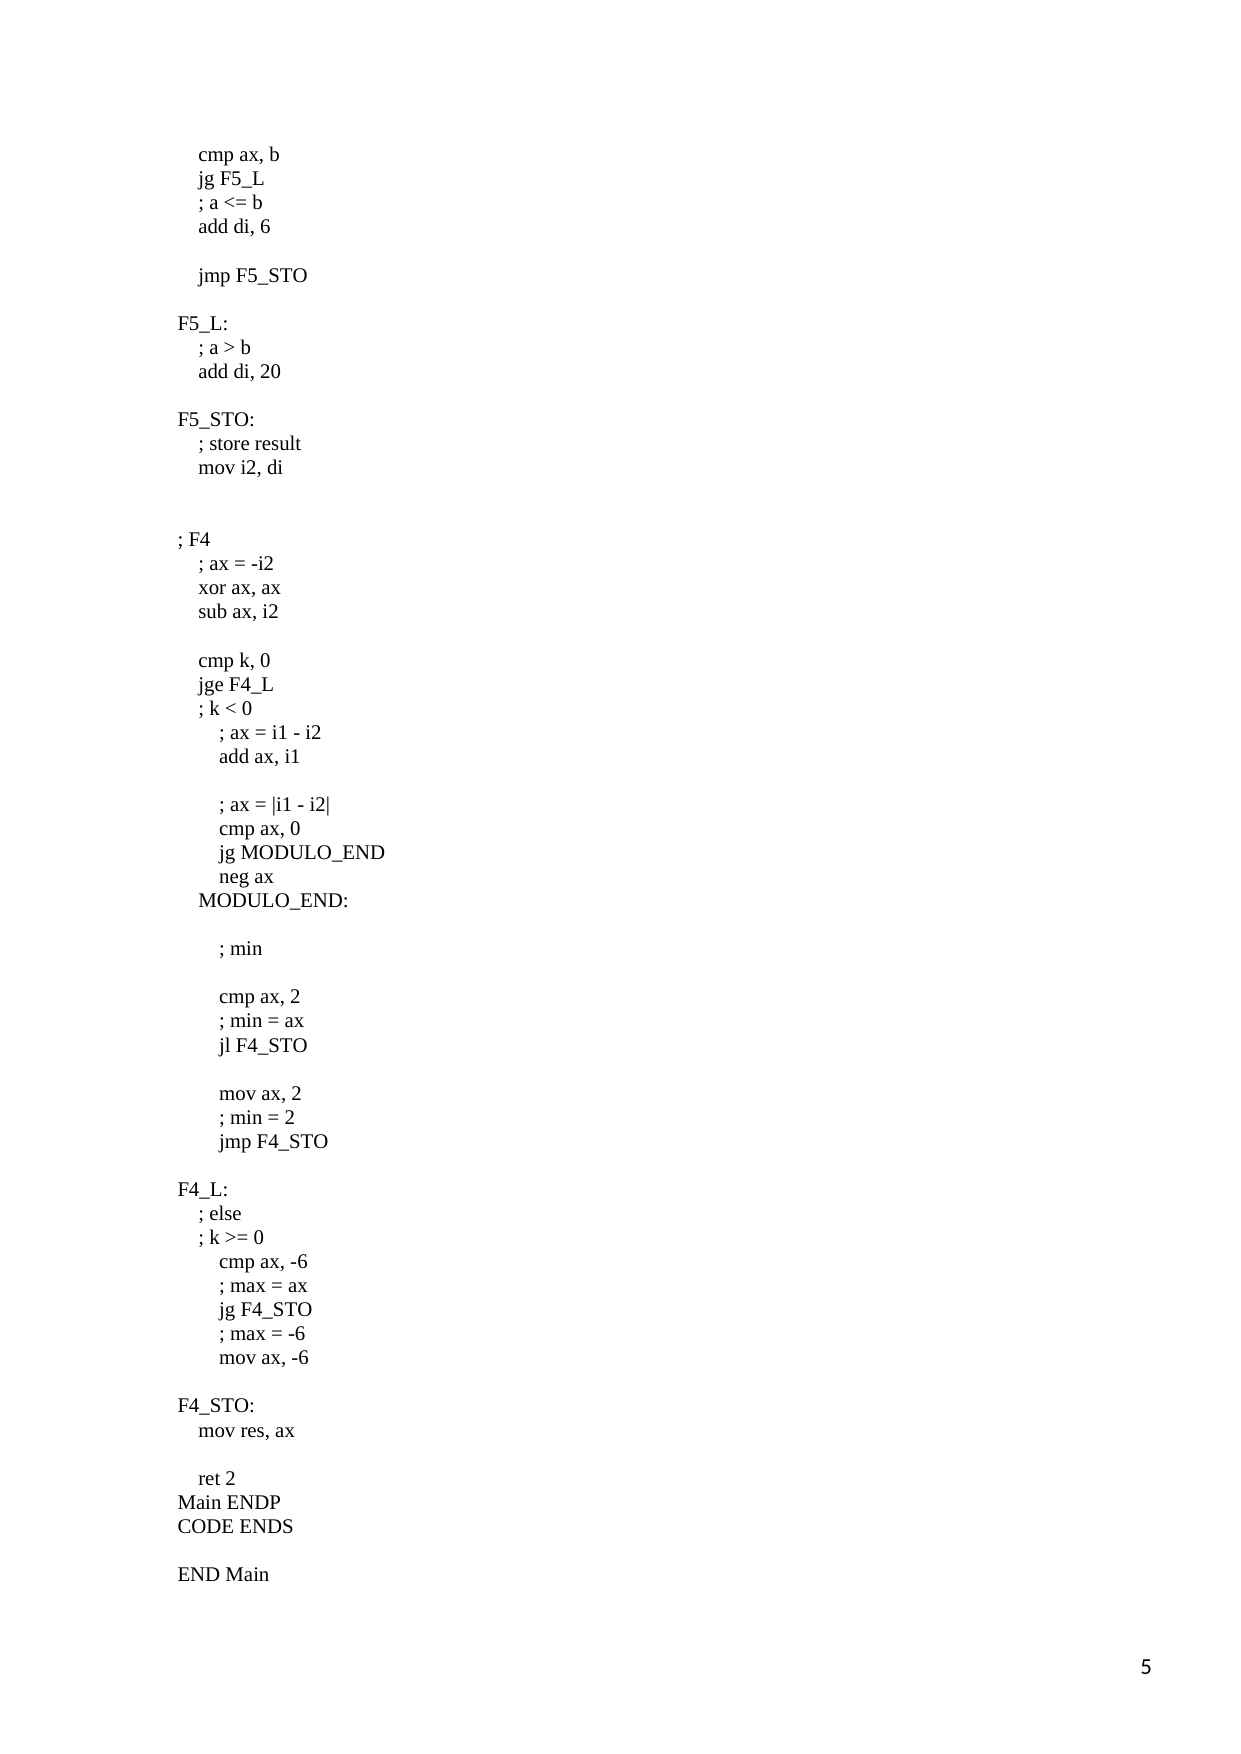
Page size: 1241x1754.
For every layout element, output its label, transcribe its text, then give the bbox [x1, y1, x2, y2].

text add di, 20 [177, 359, 1152, 383]
text jl F4_STO [177, 1032, 1152, 1057]
text jmp F4_STO [177, 1129, 1152, 1153]
text F4_L: [177, 1177, 1152, 1201]
text ; store result [177, 431, 1152, 455]
text jg F5_L [177, 166, 1152, 190]
text ; max = ax [177, 1273, 1152, 1297]
text F5_STO: [177, 407, 1152, 431]
text cmp ax, -6 [177, 1249, 1152, 1273]
text F4_STO: [177, 1393, 1152, 1417]
text ; ax = |i1 - i2| [177, 792, 1152, 816]
text F5_L: [177, 311, 1152, 335]
text ; k < 0 [177, 696, 1152, 720]
text ; min [177, 936, 1152, 960]
text mov ax, -6 [177, 1345, 1152, 1369]
text ; a > b [177, 335, 1152, 359]
text ; else [177, 1201, 1152, 1225]
text sub ax, i2 [177, 599, 1152, 623]
text add di, 6 [177, 214, 1152, 238]
text jmp F5_STO [177, 262, 1152, 287]
text cmp ax, b [177, 142, 1152, 166]
text mov i2, di [177, 455, 1152, 479]
text ; min = ax [177, 1008, 1152, 1032]
text ; a <= b [177, 190, 1152, 214]
text ; max = -6 [177, 1321, 1152, 1345]
text cmp ax, 2 [177, 984, 1152, 1008]
text Main ENDP [177, 1490, 1152, 1514]
text jg F4_STO [177, 1297, 1152, 1321]
text MODULO_END: [177, 888, 1152, 912]
text ; min = 2 [177, 1105, 1152, 1129]
text ; ax = i1 - i2 [177, 720, 1152, 744]
text CODE ENDS [177, 1514, 1152, 1538]
text ; ax = -i2 [177, 551, 1152, 575]
text mov ax, 2 [177, 1081, 1152, 1105]
text ret 2 [177, 1466, 1152, 1490]
text ; k >= 0 [177, 1225, 1152, 1249]
text neg ax [177, 864, 1152, 888]
text jge F4_L [177, 672, 1152, 696]
text mov res, ax [177, 1417, 1152, 1442]
text xor ax, ax [177, 575, 1152, 599]
text add ax, i1 [177, 744, 1152, 768]
text jg MODULO_END [177, 840, 1152, 864]
text cmp k, 0 [177, 647, 1152, 672]
text END Main [177, 1562, 1152, 1586]
text cmp ax, 0 [177, 816, 1152, 840]
text ; F4 [177, 527, 1152, 551]
